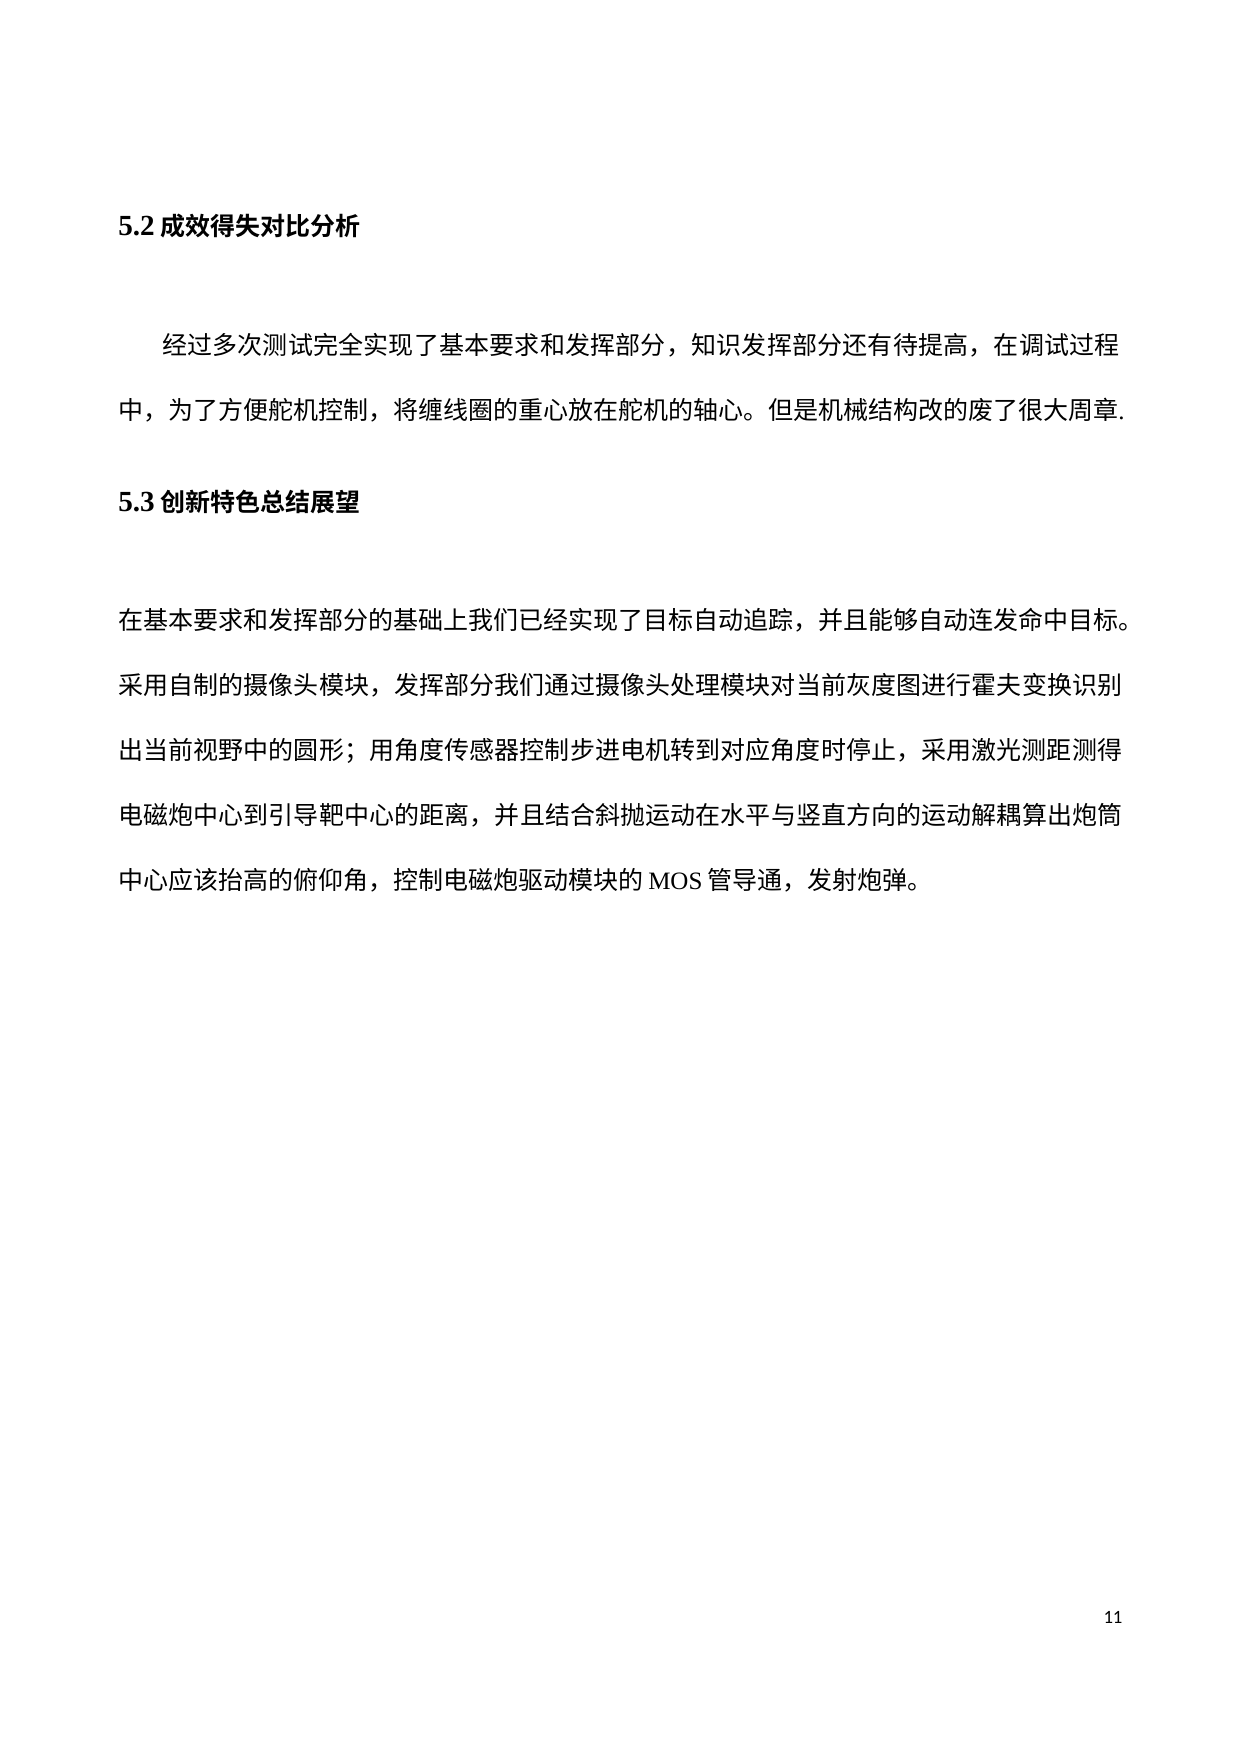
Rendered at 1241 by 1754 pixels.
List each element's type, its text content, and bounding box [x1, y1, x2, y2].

text 在基本要求和发挥部分的基础上我们已经实现了目标自动追踪，并且能够自动连发命中目标。 [118, 586, 1122, 651]
subtitle 5.2成效得失对比分析 [118, 192, 1122, 257]
text 采用自制的摄像头模块，发挥部分我们通过摄像头处理模块对当前灰度图进行霍夫变换识别出当前视野中的圆形；用角度传感器控制步进电机转到对应角度时停止，采用激光测距测得电磁炮中心到引导靶中心的距离，并且结合斜抛运动在水平与竖直方向的运动解耦算出炮筒中心应该抬高的俯仰角，控制电磁炮驱动模块的MOS管导通，发射炮弹。 [118, 651, 1122, 911]
subtitle 5.3创新特色总结展望 [118, 468, 1122, 533]
text 经过多次测试完全实现了基本要求和发挥部分，知识发挥部分还有待提高，在调试过程中，为了方便舵机控制，将缠线圈的重心放在舵机的轴心。但是机械结构改的废了很大周章. [118, 311, 1122, 441]
